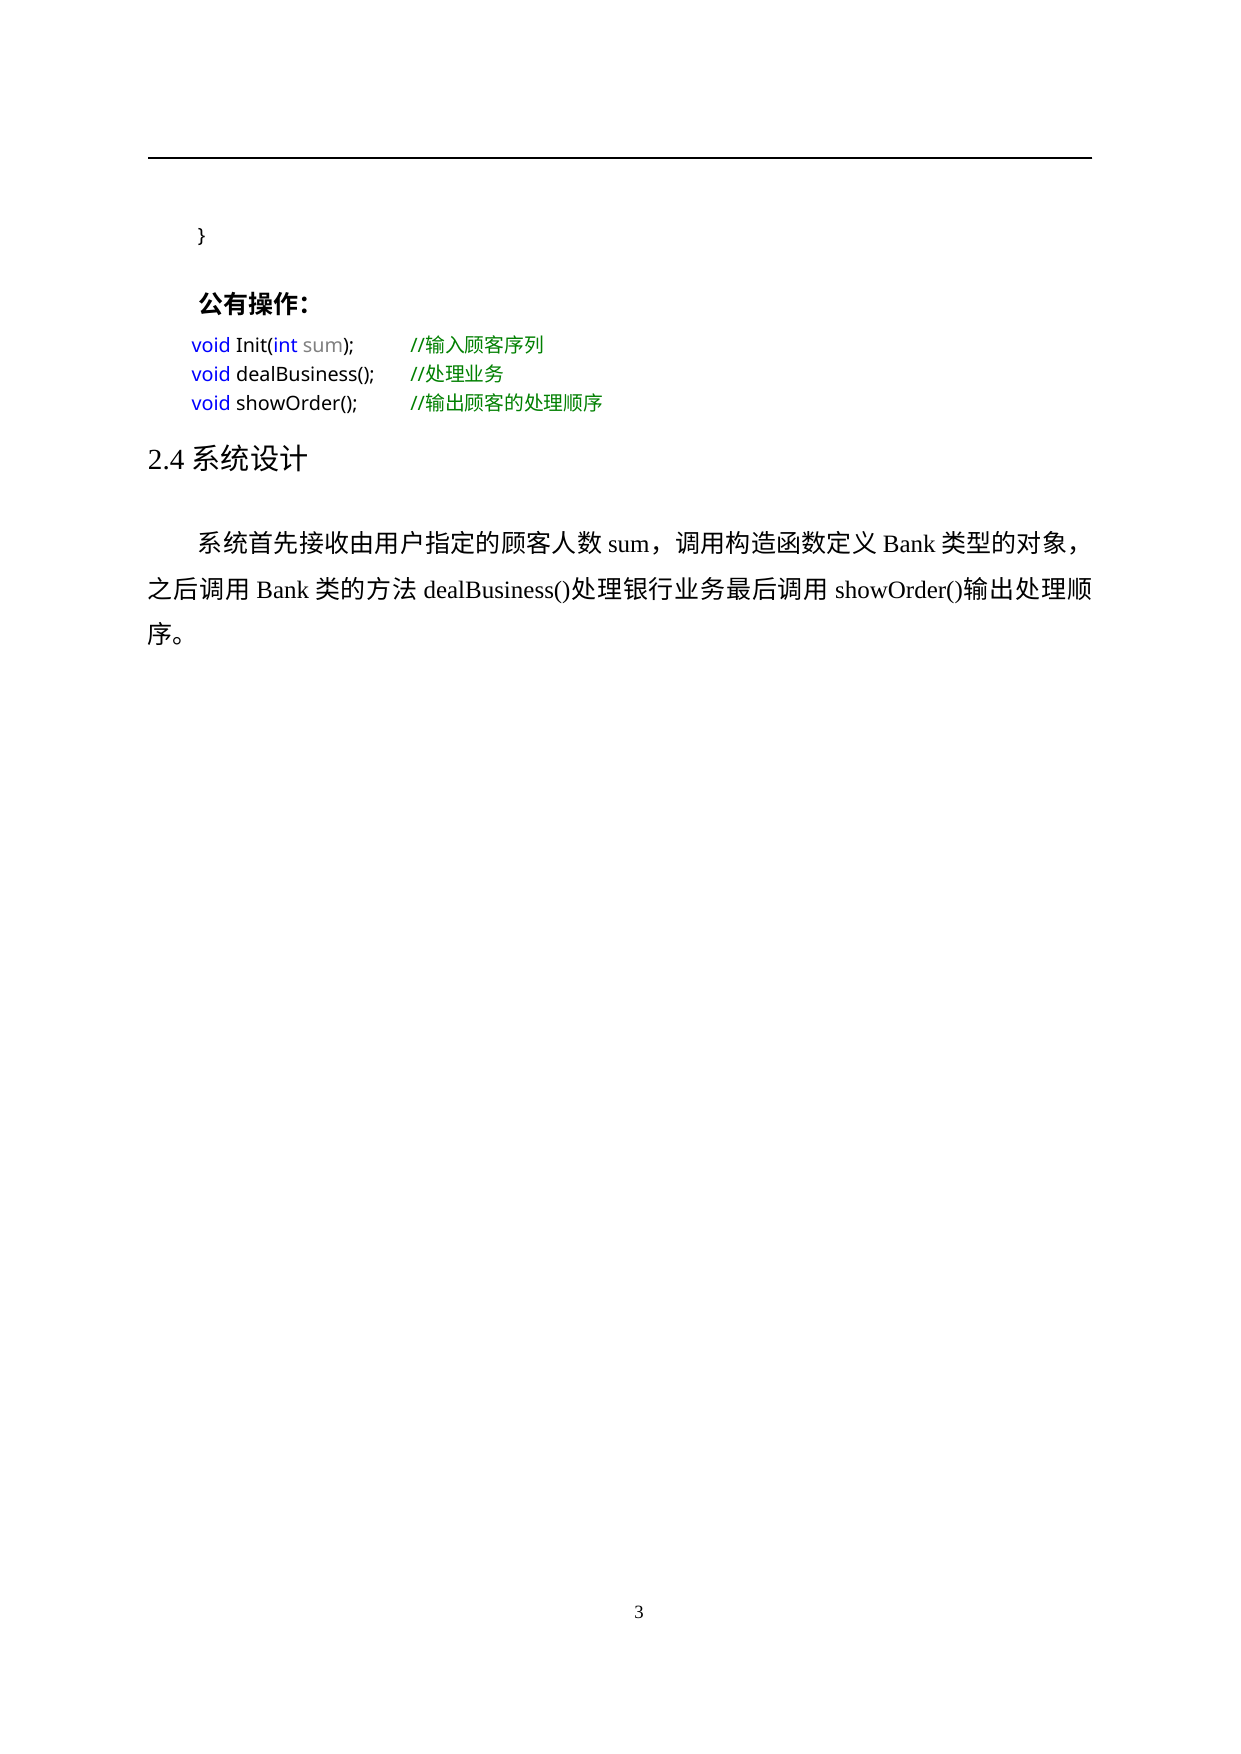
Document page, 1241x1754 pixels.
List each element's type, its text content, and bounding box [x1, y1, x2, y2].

text 系统首先接收由用户指定的顾客人数sum，调用构造函数定义Bank类型的对象，之后调用Bank类的方法dealBusiness()处理银行业务最后调用showOrder()输出处理顺序。 [148, 524, 1092, 651]
text } [198, 221, 1092, 248]
text void Init(int sum); //输入顾客序列 [148, 329, 1092, 358]
text 公有操作： [148, 284, 1092, 320]
subtitle 2.4 系统设计 [148, 435, 1092, 478]
text void dealBusiness(); //处理业务 [148, 358, 1092, 387]
text void showOrder(); //输出顾客的处理顺序 [148, 387, 1092, 416]
